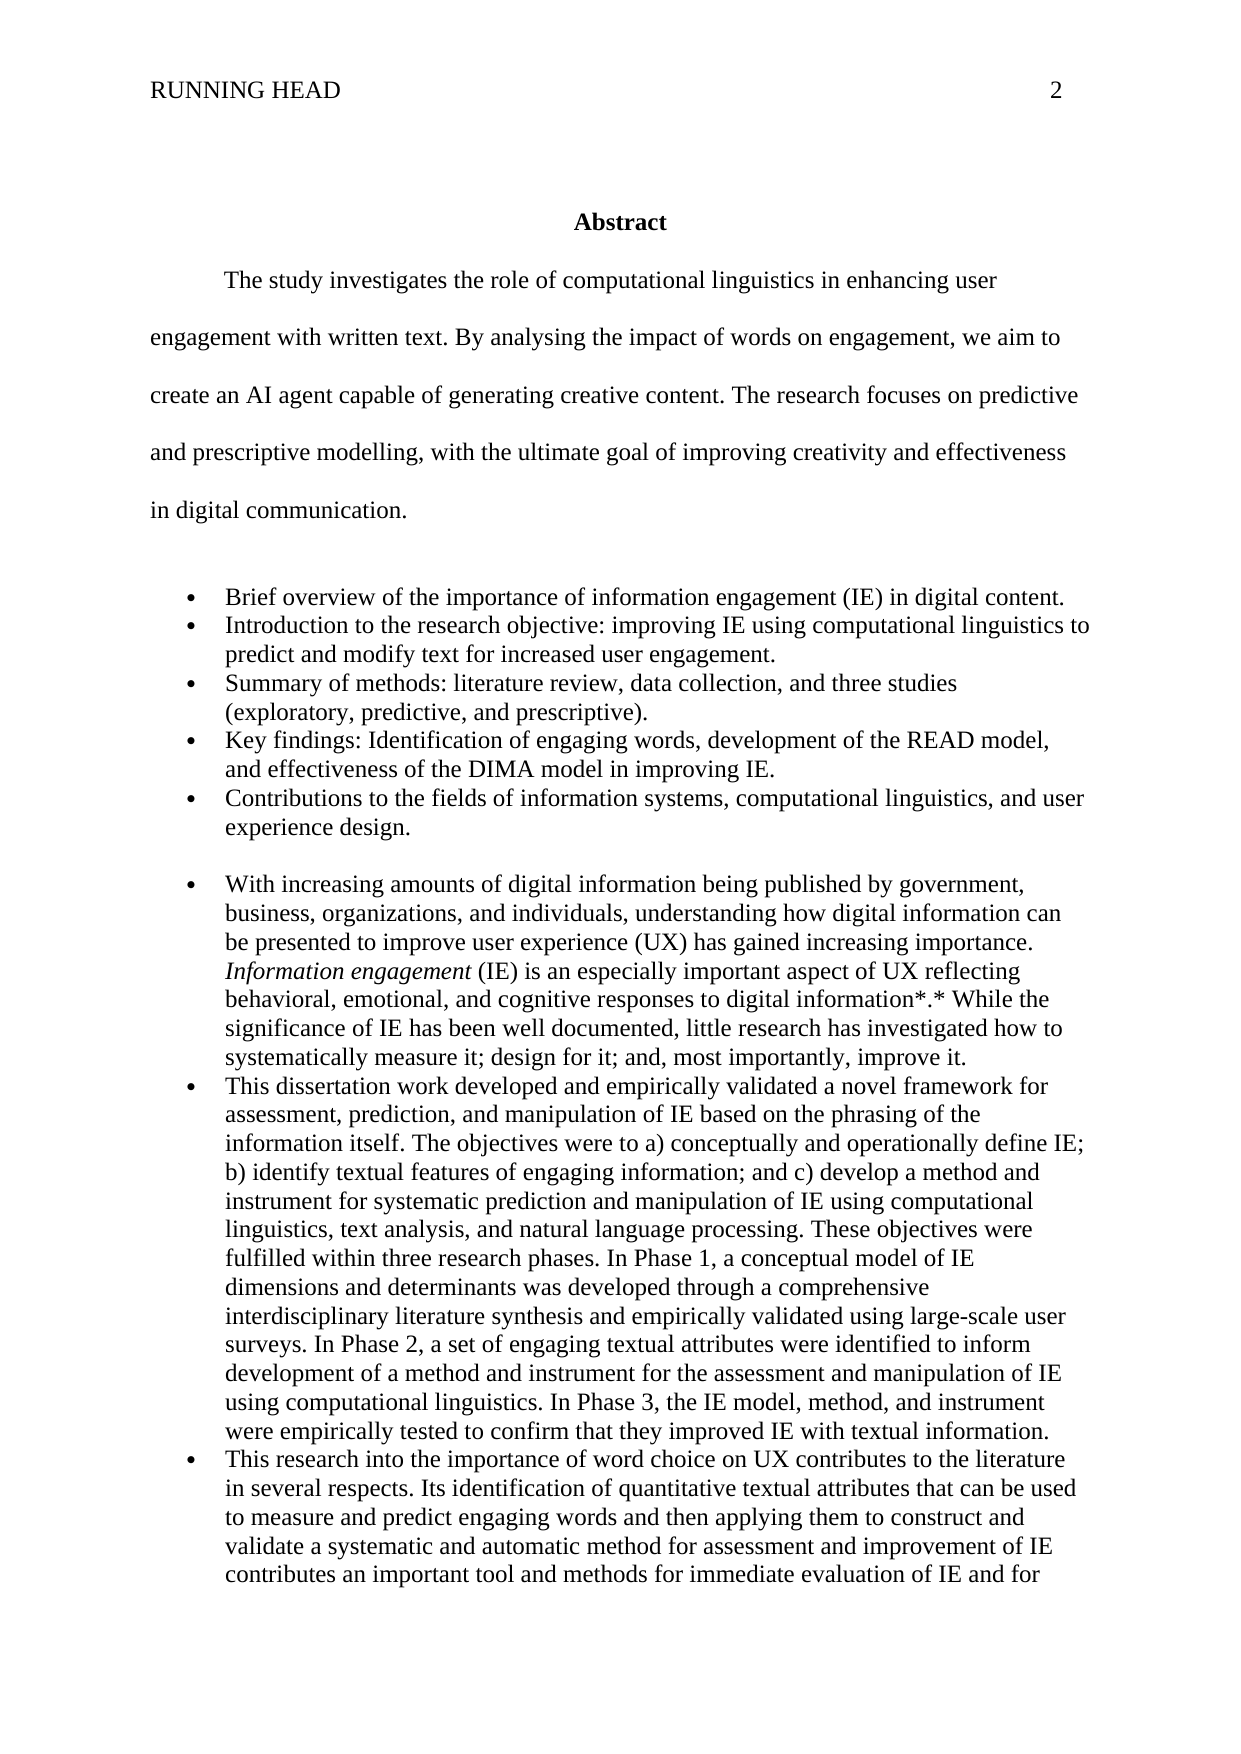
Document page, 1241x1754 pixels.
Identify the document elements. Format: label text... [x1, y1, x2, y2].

list Key findings: Identification of engaging words, development of the READ model, and effectiveness of the DIMA model in improving IE. [187, 725, 1090, 783]
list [187, 1503, 1090, 1589]
list Summary of methods: literature review, data collection, and three studies (exploratory, predictive, and prescriptive). [187, 668, 1090, 725]
list With increasing amounts of digital information being published by government, business, organizations, and individuals, understanding how digital information can be presented to improve user experience (UX) has gained increasing importance. Information engagement (IE) is an especially important aspect of UX reflecting behavioral, emotional, and cognitive responses to digital information*.* While the significance of IE has been well documented, little research has investigated how to systematically measure it; design for it; and, most importantly, improve it. [187, 869, 1090, 1071]
text The study investigates the role of computational linguistics in enhancing user engagement with written text. By analysing the impact of words on engagement, we aim to create an AI agent capable of generating creative content. The research focuses on predictive and prescriptive modelling, with the ultimate goal of improving creativity and effectiveness in digital communication. [150, 265, 1090, 524]
subtitle Abstract [150, 207, 1090, 236]
list Introduction to the research objective: improving IE using computational linguistics to predict and modify text for increased user engagement. [187, 610, 1090, 668]
list Contributions to the fields of information systems, computational linguistics, and user experience design. [187, 783, 1090, 840]
list Brief overview of the importance of information engagement (IE) in digital content. [187, 582, 1090, 610]
list This dissertation work developed and empirically validated a novel framework for assessment, prediction, and manipulation of IE based on the phrasing of the information itself. The objectives were to a) conceptually and operationally define IE; b) identify textual features of engaging information; and c) develop a method and instrument for systematic prediction and manipulation of IE using computational linguistics, text analysis, and natural language processing. These objectives were fulfilled within three research phases. In Phase 1, a conceptual model of IE dimensions and determinants was developed through a comprehensive interdisciplinary literature synthesis and empirically validated using large-scale user surveys. In Phase 2, a set of engaging textual attributes were identified to inform development of a method and instrument for the assessment and manipulation of IE using computational linguistics. In Phase 3, the IE model, method, and instrument were empirically tested to confirm that they improved IE with textual information. [187, 1100, 1090, 1474]
